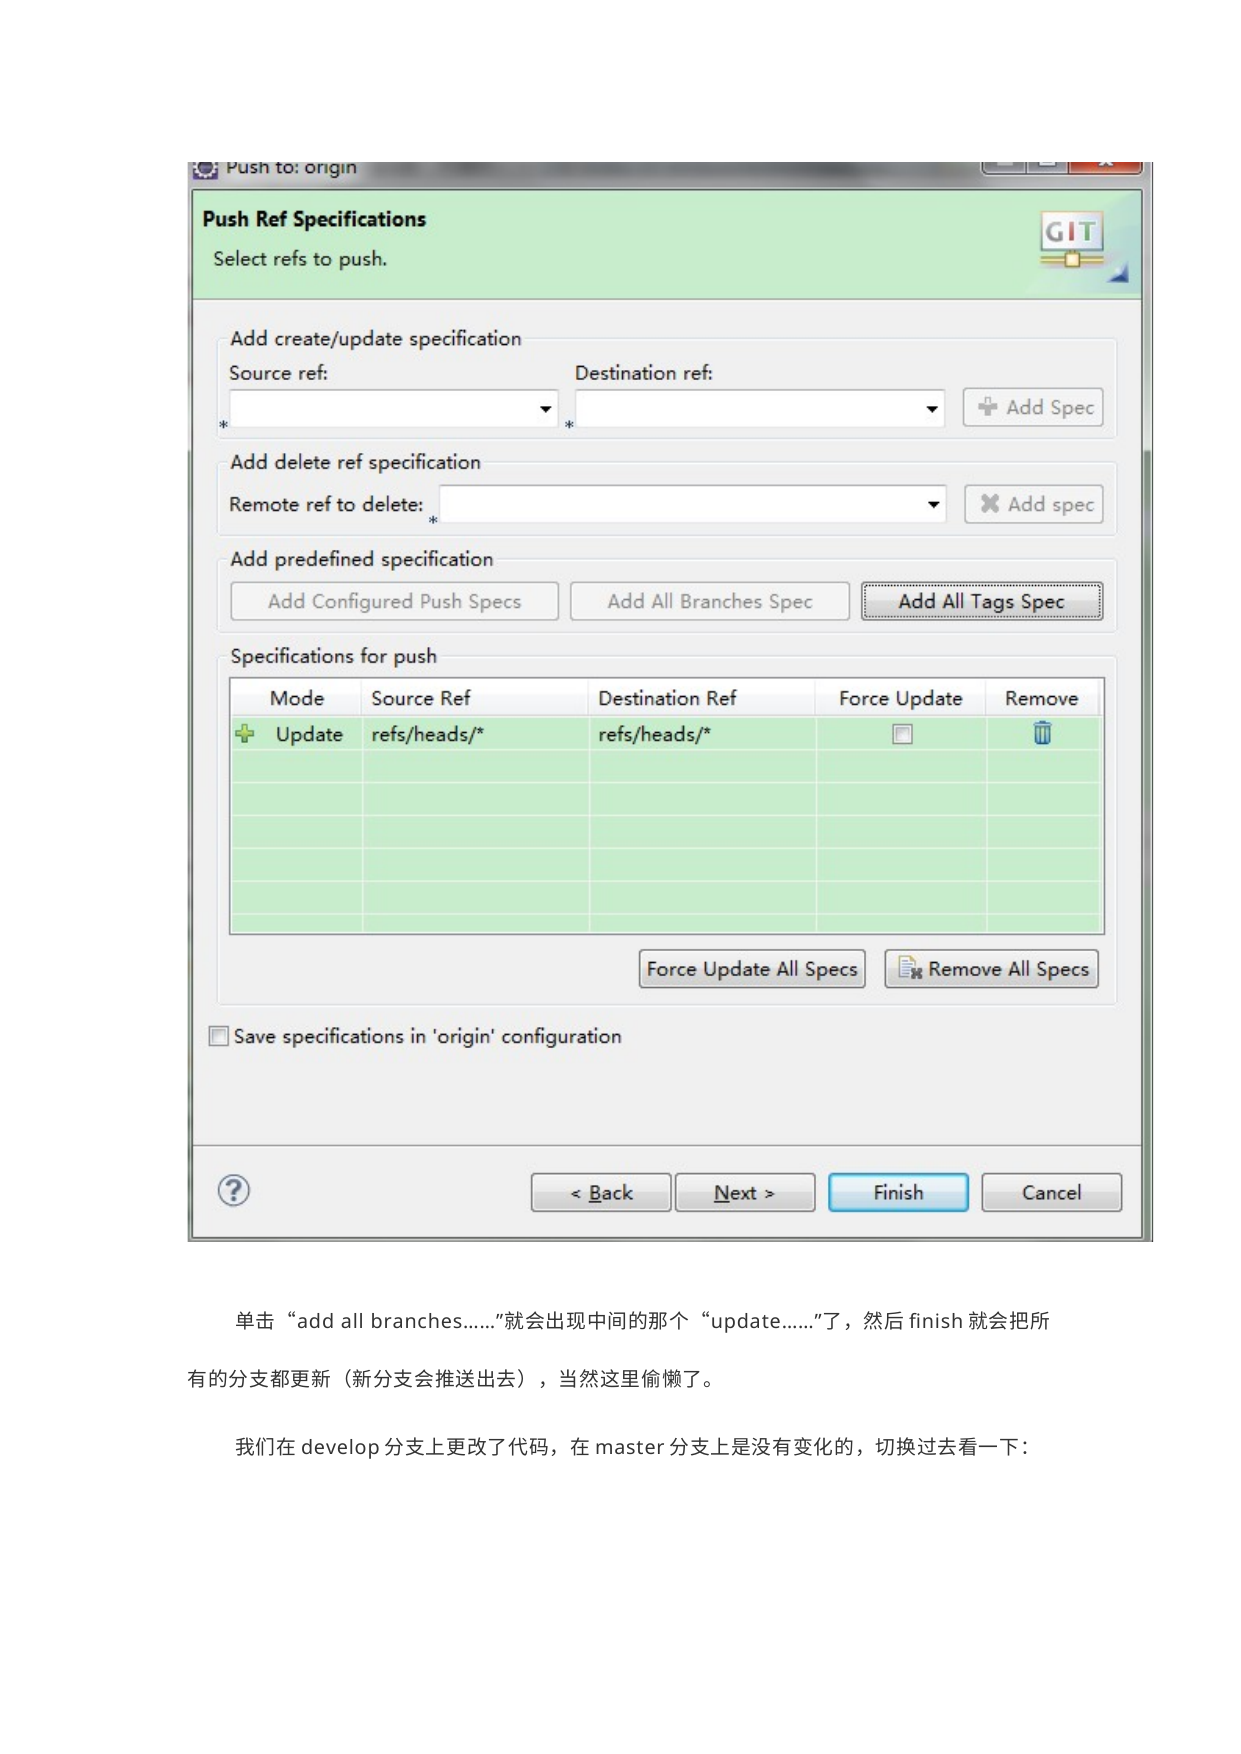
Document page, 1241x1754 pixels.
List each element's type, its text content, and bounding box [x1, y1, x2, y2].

text 我们在develop分支上更改了代码，在master分支上是没有变化的，切换过去看一下： [187, 1429, 1053, 1462]
picture [187, 162, 1154, 1242]
text 单击“add all branches……”就会出现中间的那个“update……”了，然后finish就会把所有的分支都更新（新分支会推送出去），当然这里偷懒了。 [187, 1303, 1053, 1394]
